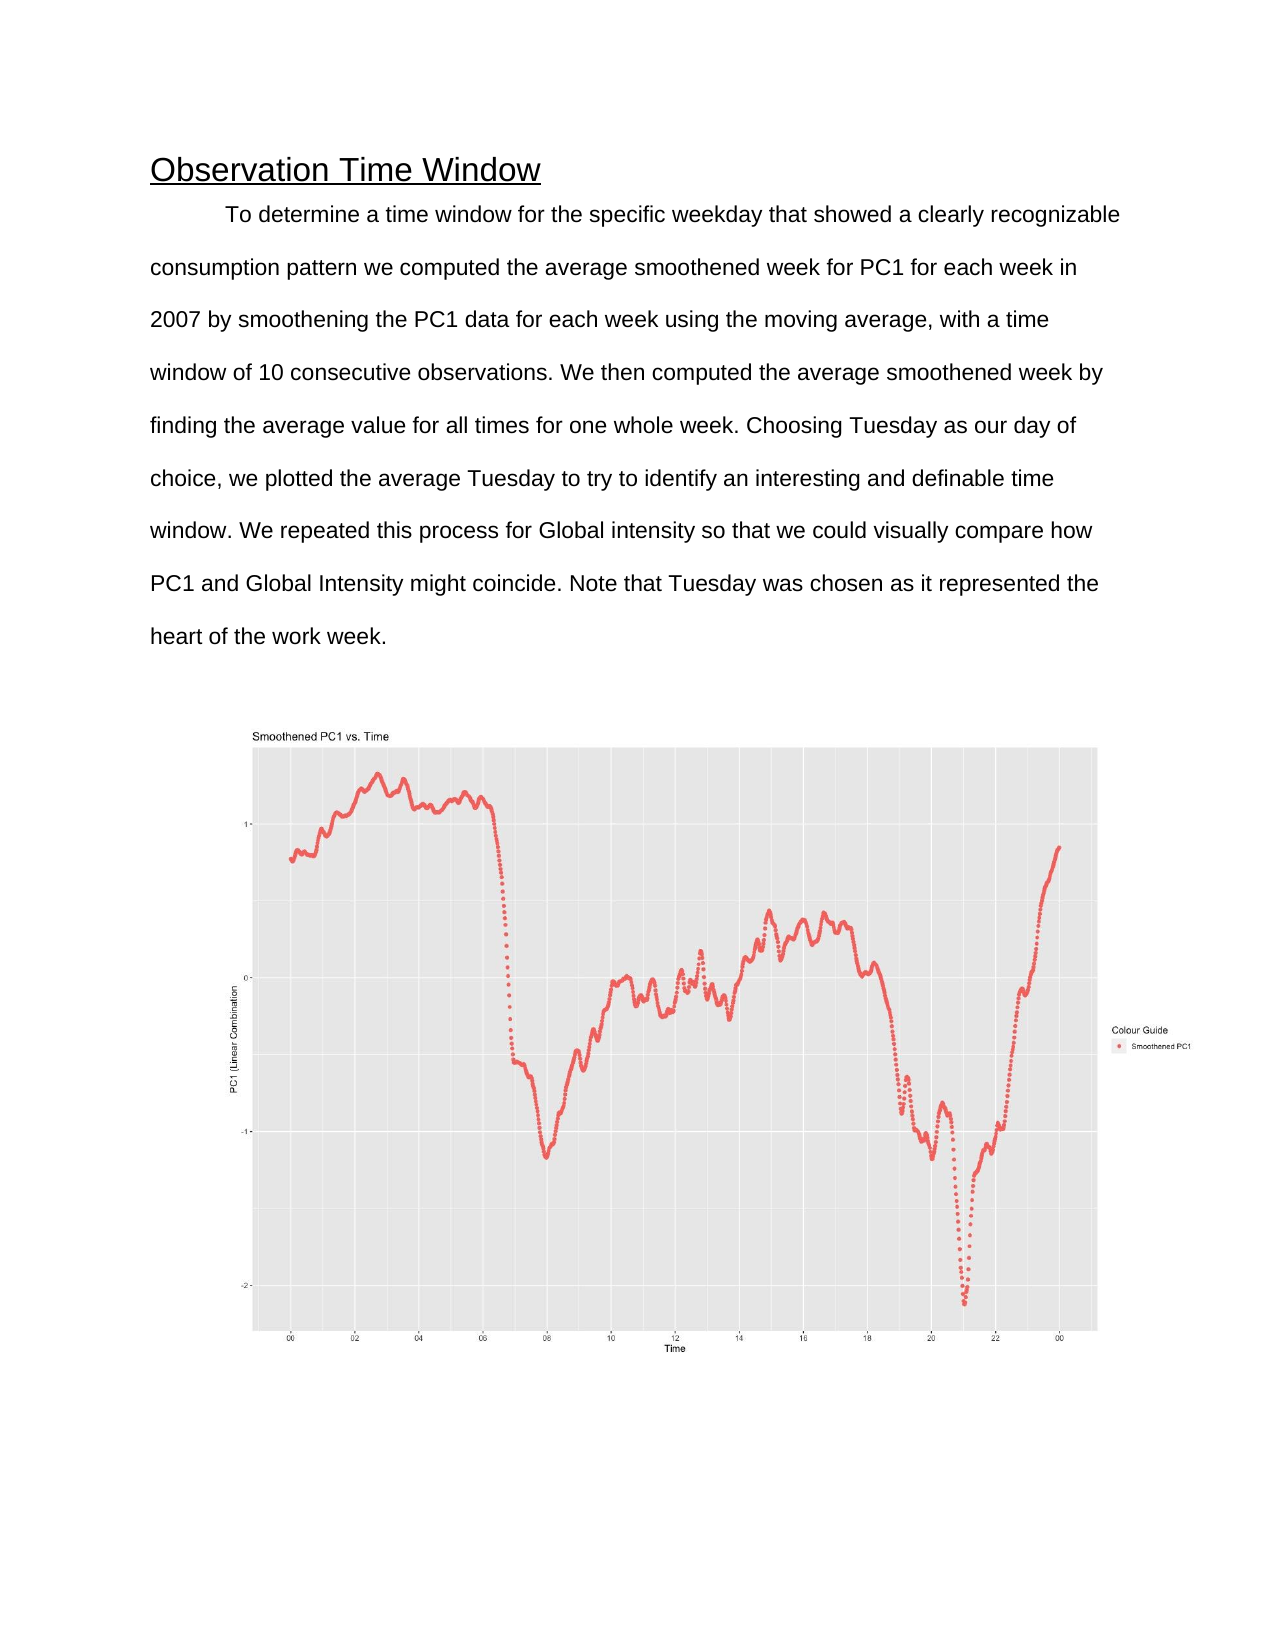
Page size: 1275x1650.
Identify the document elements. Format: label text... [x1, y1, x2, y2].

picture [225, 728, 1200, 1358]
text To determine a time window for the specific weekday that showed a clearly recognizable consumption pattern we computed the average smoothened week for PC1 for each week in 2007 by smoothening the PC1 data for each week using the moving average, with a time window of 10 consecutive observations. We then computed the average smoothened week by finding the average value for all times for one whole week. Choosing Tuesday as our day of choice, we plotted the average Tuesday to try to identify an interesting and definable time window. We repeated this process for Global intensity so that we could visually compare how PC1 and Global Intensity might coincide. Note that Tuesday was chosen as it represented the heart of the work week. [150, 201, 1125, 649]
subtitle Observation Time Window [150, 150, 1125, 188]
